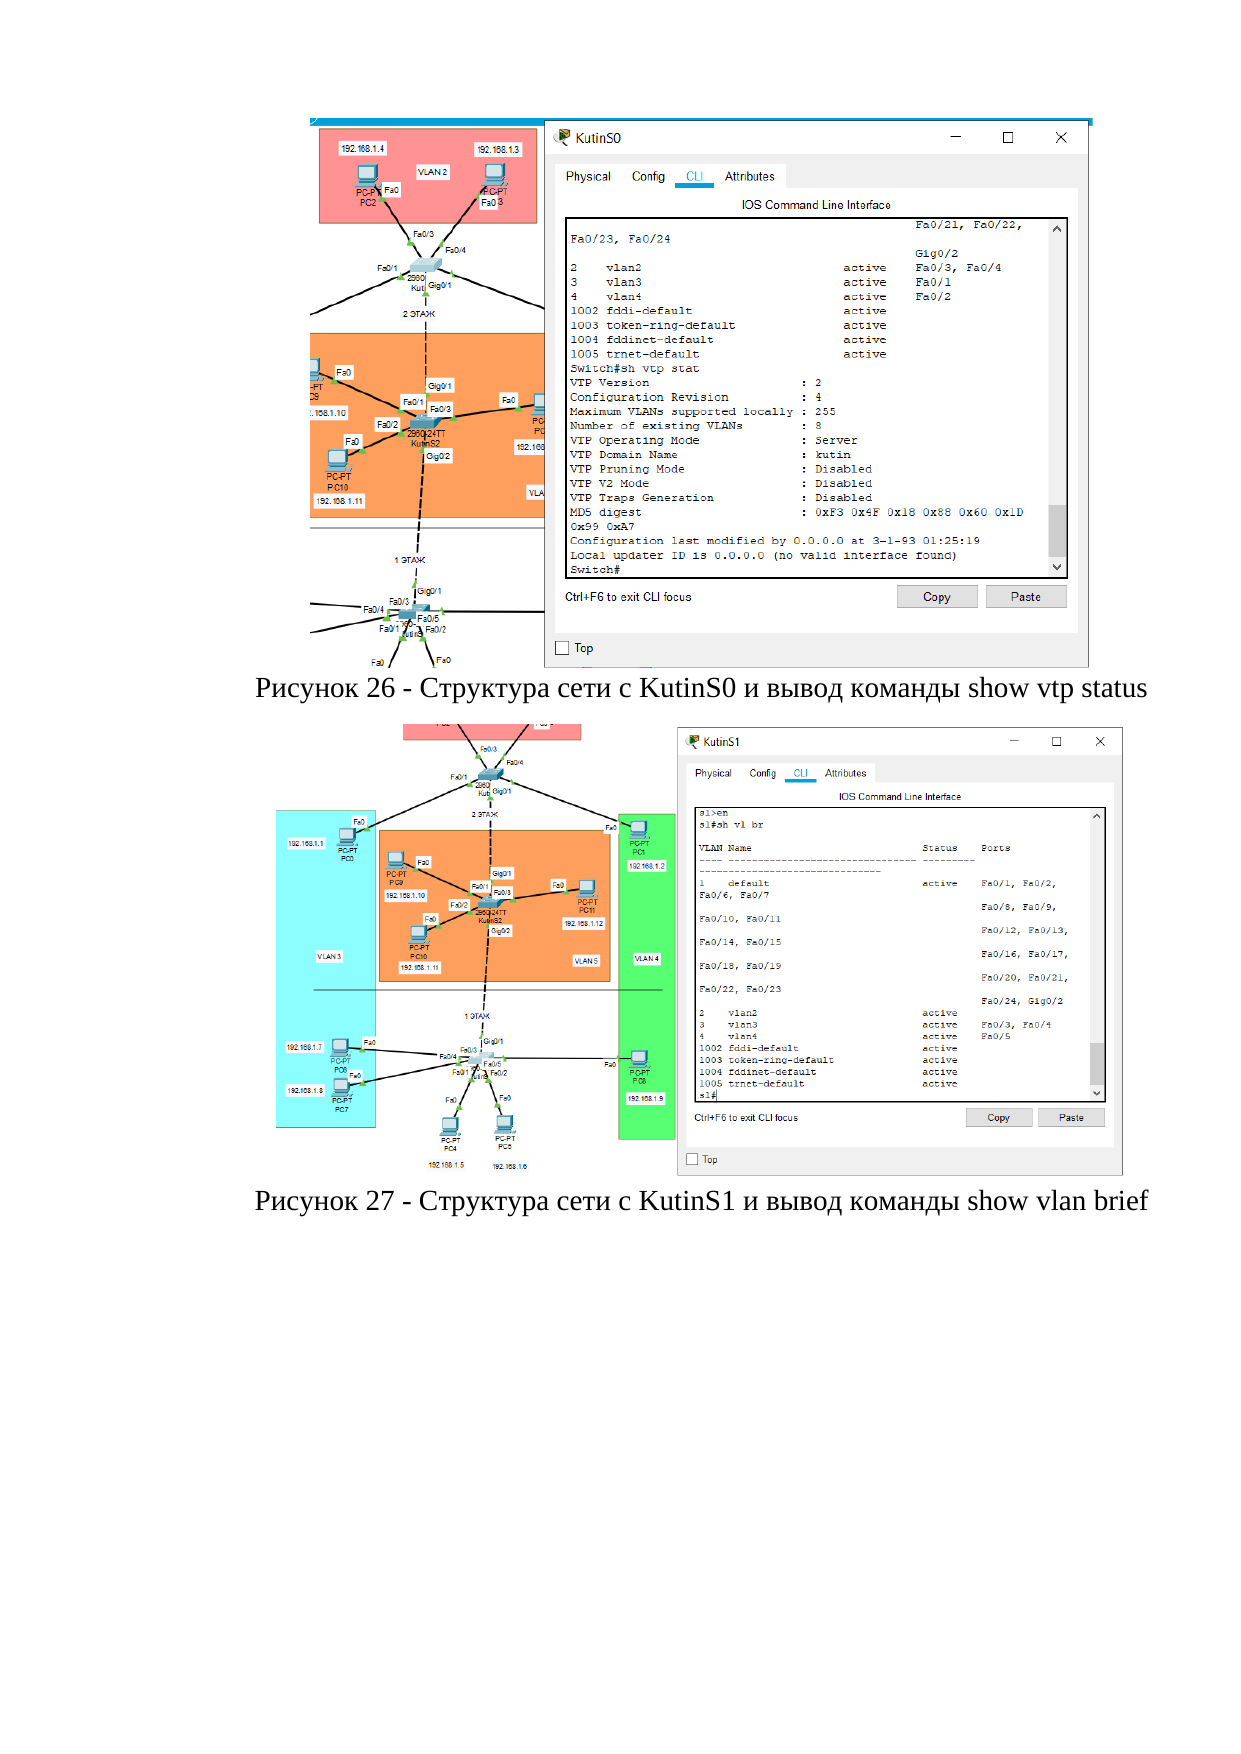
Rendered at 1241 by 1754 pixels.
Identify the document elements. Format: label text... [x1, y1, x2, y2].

picture [276, 724, 1127, 1181]
text Рисунок 26 - Структура сети с KutinS0 и вывод команды show vtp status [177, 670, 1152, 704]
picture [310, 121, 1093, 668]
text Рисунок 27 - Структура сети с KutinS1 и вывод команды show vlan brief [177, 1183, 1152, 1216]
